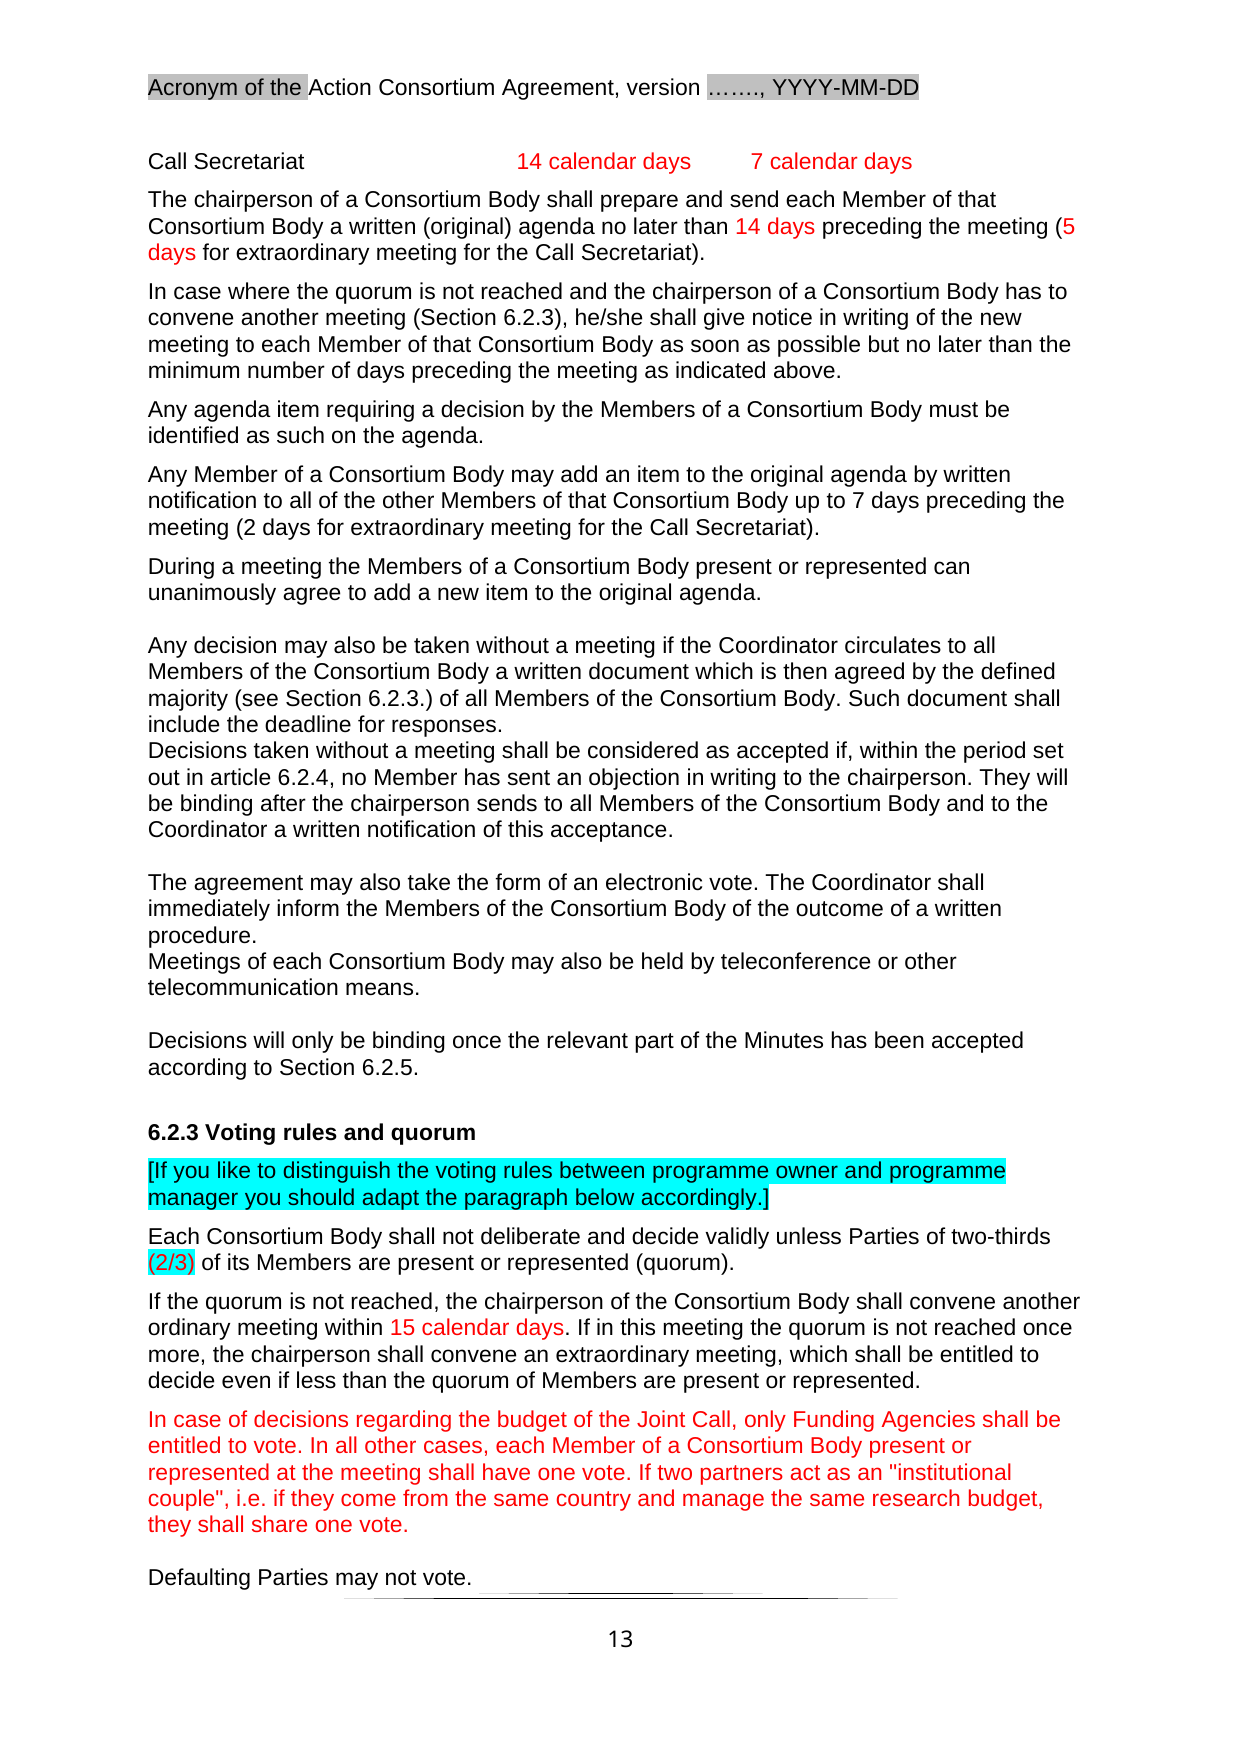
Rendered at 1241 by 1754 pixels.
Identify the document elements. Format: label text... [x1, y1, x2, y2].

text Any Member of a Consortium Body may add an item to the original agenda by written notification to all of the other Members of that Consortium Body up to 7 days preceding the meeting (2 days for extraordinary meeting for the Call Secretariat). [148, 461, 1093, 540]
text Decisions taken without a meeting shall be considered as accepted if, within the period set out in article 6.2.4, no Member has sent an objection in writing to the chairperson. They will be binding after the chairperson sends to all Members of the Consortium Body and to the Coordinator a written notification of this acceptance. [148, 737, 1093, 843]
text Defaulting Parties may not vote. [148, 1564, 1093, 1590]
text The chairperson of a Consortium Body shall prepare and send each Member of that Consortium Body a written (original) agenda no later than 14 days preceding the meeting (5 days for extraordinary meeting for the Call Secretariat). [148, 186, 1093, 266]
text [If you like to distinguish the voting rules between programme owner and programme manager you should adapt the paragraph below accordingly.] [148, 1157, 1093, 1210]
text Meetings of each Consortium Body may also be held by teleconference or other telecommunication means. [148, 948, 1093, 1001]
text Decisions will only be binding once the relevant part of the Minutes has been accepted according to Section 6.2.5. [148, 1027, 1093, 1080]
text Each Consortium Body shall not deliberate and decide validly unless Parties of two-thirds (2/3) of its Members are present or represented (quorum). [148, 1223, 1093, 1275]
text In case of decisions regarding the budget of the Joint Call, only Funding Agencies shall be entitled to vote. In all other cases, each Member of a Consortium Body present or represented at the meeting shall have one vote. If two partners act as an "institutional couple", i.e. if they come from the same country and manage the same research budget, they shall share one vote. [148, 1406, 1093, 1538]
text Any decision may also be taken without a meeting if the Coordinator circulates to all Members of the Consortium Body a written document which is then agreed by the defined majority (see Section 6.2.3.) of all Members of the Consortium Body. Such document shall include the deadline for responses. [148, 632, 1093, 737]
text In case where the quorum is not reached and the chairperson of a Consortium Body has to convene another meeting (Section 6.2.3), he/she shall give notice in writing of the new meeting to each Member of that Consortium Body as soon as possible but no later than the minimum number of days preceding the meeting as indicated above. [148, 278, 1093, 383]
text If the quorum is not reached, the chairperson of the Consortium Body shall convene another ordinary meeting within 15 calendar days. If in this meeting the quorum is not reached once more, the chairperson shall convene an extraordinary meeting, which shall be entitled to decide even if less than the quorum of Members are present or represented. [148, 1288, 1093, 1393]
text The agreement may also take the form of an electronic vote. The Coordinator shall immediately inform the Members of the Consortium Body of the outcome of a written procedure. [148, 869, 1093, 948]
text Call Secretariat 14 calendar days 7 calendar days [148, 148, 1093, 174]
subtitle 6.2.3 Voting rules and quorum [148, 1119, 1093, 1145]
text Any agenda item requiring a decision by the Members of a Consortium Body must be identified as such on the agenda. [148, 396, 1093, 449]
text During a meeting the Members of a Consortium Body present or represented can unanimously agree to add a new item to the original agenda. [148, 553, 1093, 605]
